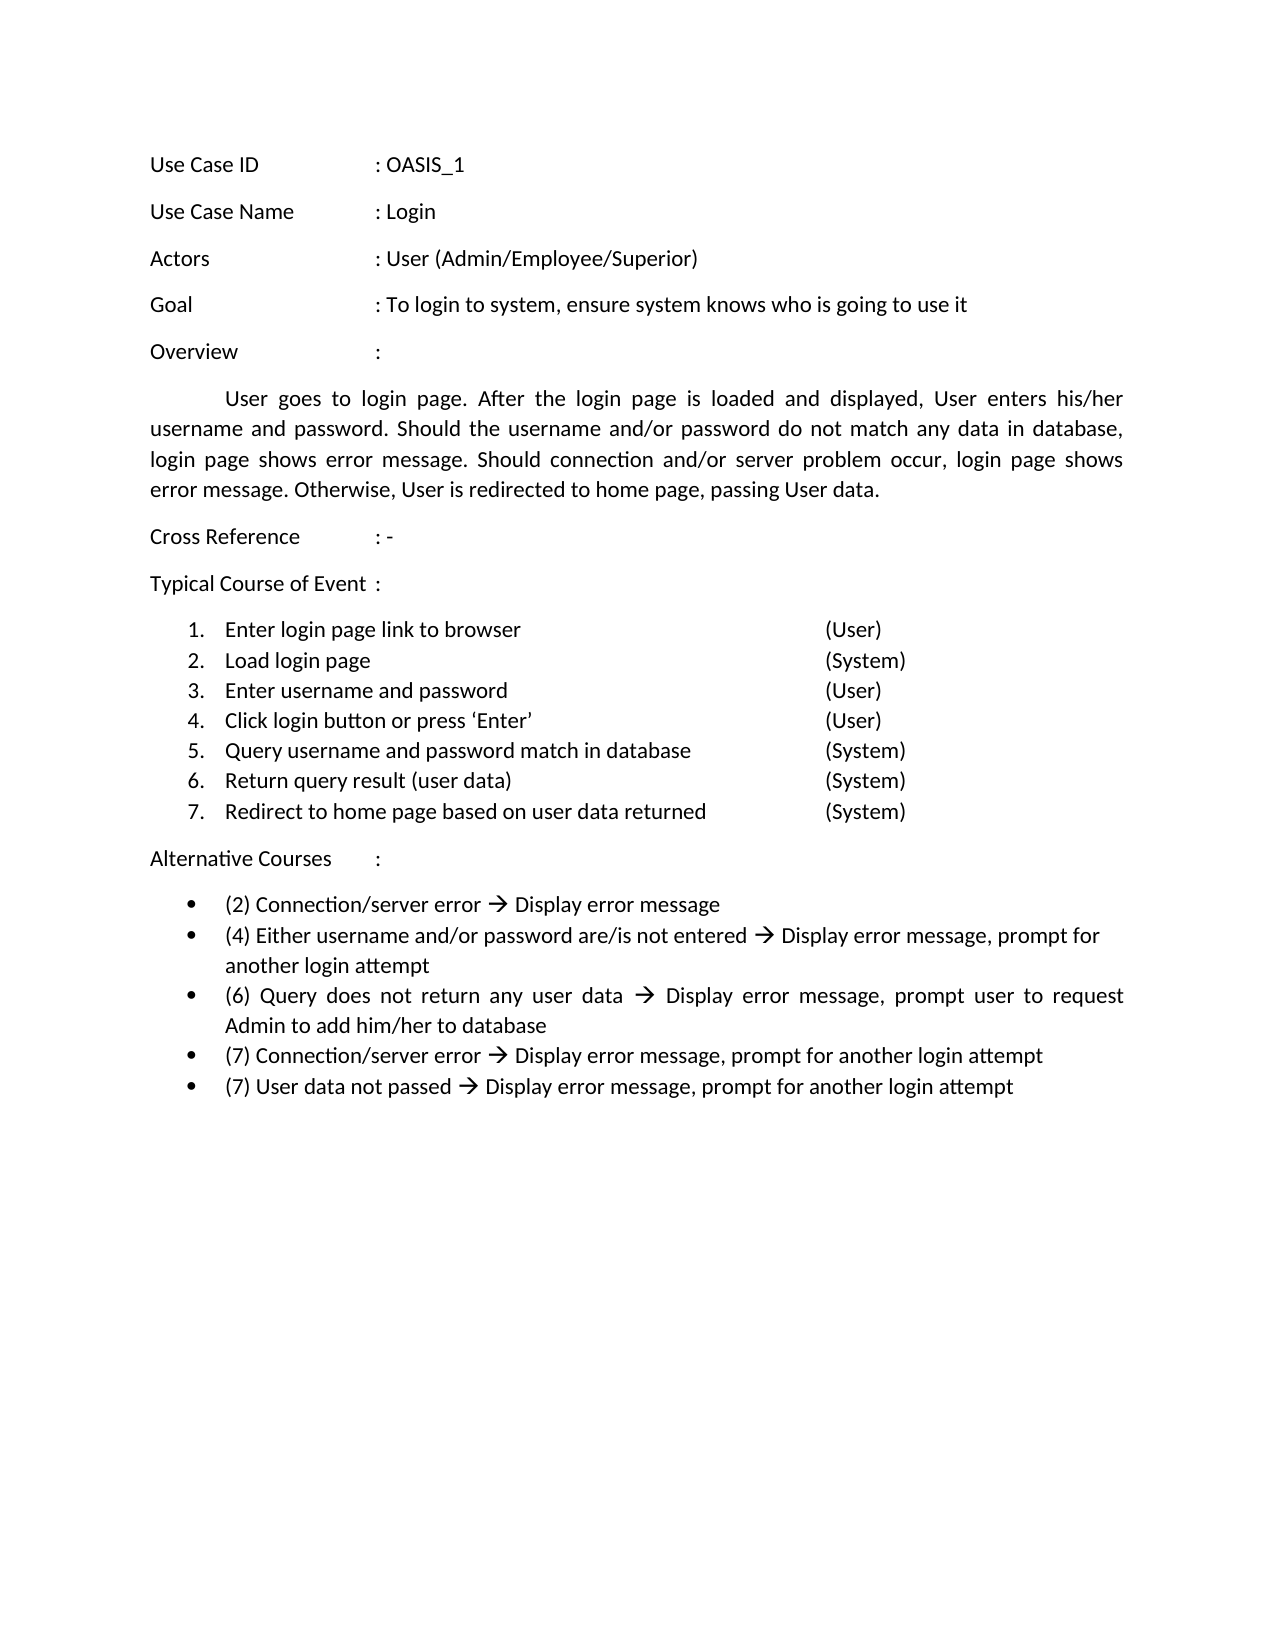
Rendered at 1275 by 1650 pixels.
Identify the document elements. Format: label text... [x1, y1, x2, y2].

text Overview : [150, 337, 1125, 366]
text Alternative Courses : [150, 844, 1125, 872]
text User goes to login page. After the login page is loaded and displayed, User enters his/her username and password. Should the username and/or password do not match any data in database, login page shows error message. Should connection and/or server problem occur, login page shows error message. Otherwise, User is redirected to home page, passing User data. [150, 384, 1125, 503]
list Query username and password match in database (System) [187, 736, 1125, 764]
list Click login button or press ‘Enter’ (User) [187, 706, 1125, 734]
list Load login page (System) [187, 646, 1125, 674]
list (6) Query does not return any user data Display error message, prompt user to request Admin to add him/her to database [187, 981, 1125, 1039]
text Actors : User (Admin/Employee/Superior) [150, 244, 1125, 272]
text Goal : To login to system, ensure system knows who is going to use it [150, 291, 1125, 319]
text Use Case ID : OASIS_1 [150, 150, 1125, 178]
list Enter username and password (User) [187, 676, 1125, 704]
text Typical Course of Event : [150, 569, 1125, 597]
text Cross Reference : - [150, 522, 1125, 550]
list (4) Either username and/or password are/is not entered Display error message, prompt for another login attempt [187, 921, 1125, 979]
list Return query result (user data) (System) [187, 767, 1125, 795]
list Enter login page link to browser (User) [187, 616, 1125, 644]
list (7) User data not passed Display error message, prompt for another login attempt [187, 1072, 1125, 1100]
list (2) Connection/server error Display error message [187, 891, 1125, 919]
list Redirect to home page based on user data returned (System) [187, 797, 1125, 825]
list (7) Connection/server error Display error message, prompt for another login attempt [187, 1042, 1125, 1070]
text Use Case Name : Login [150, 197, 1125, 225]
